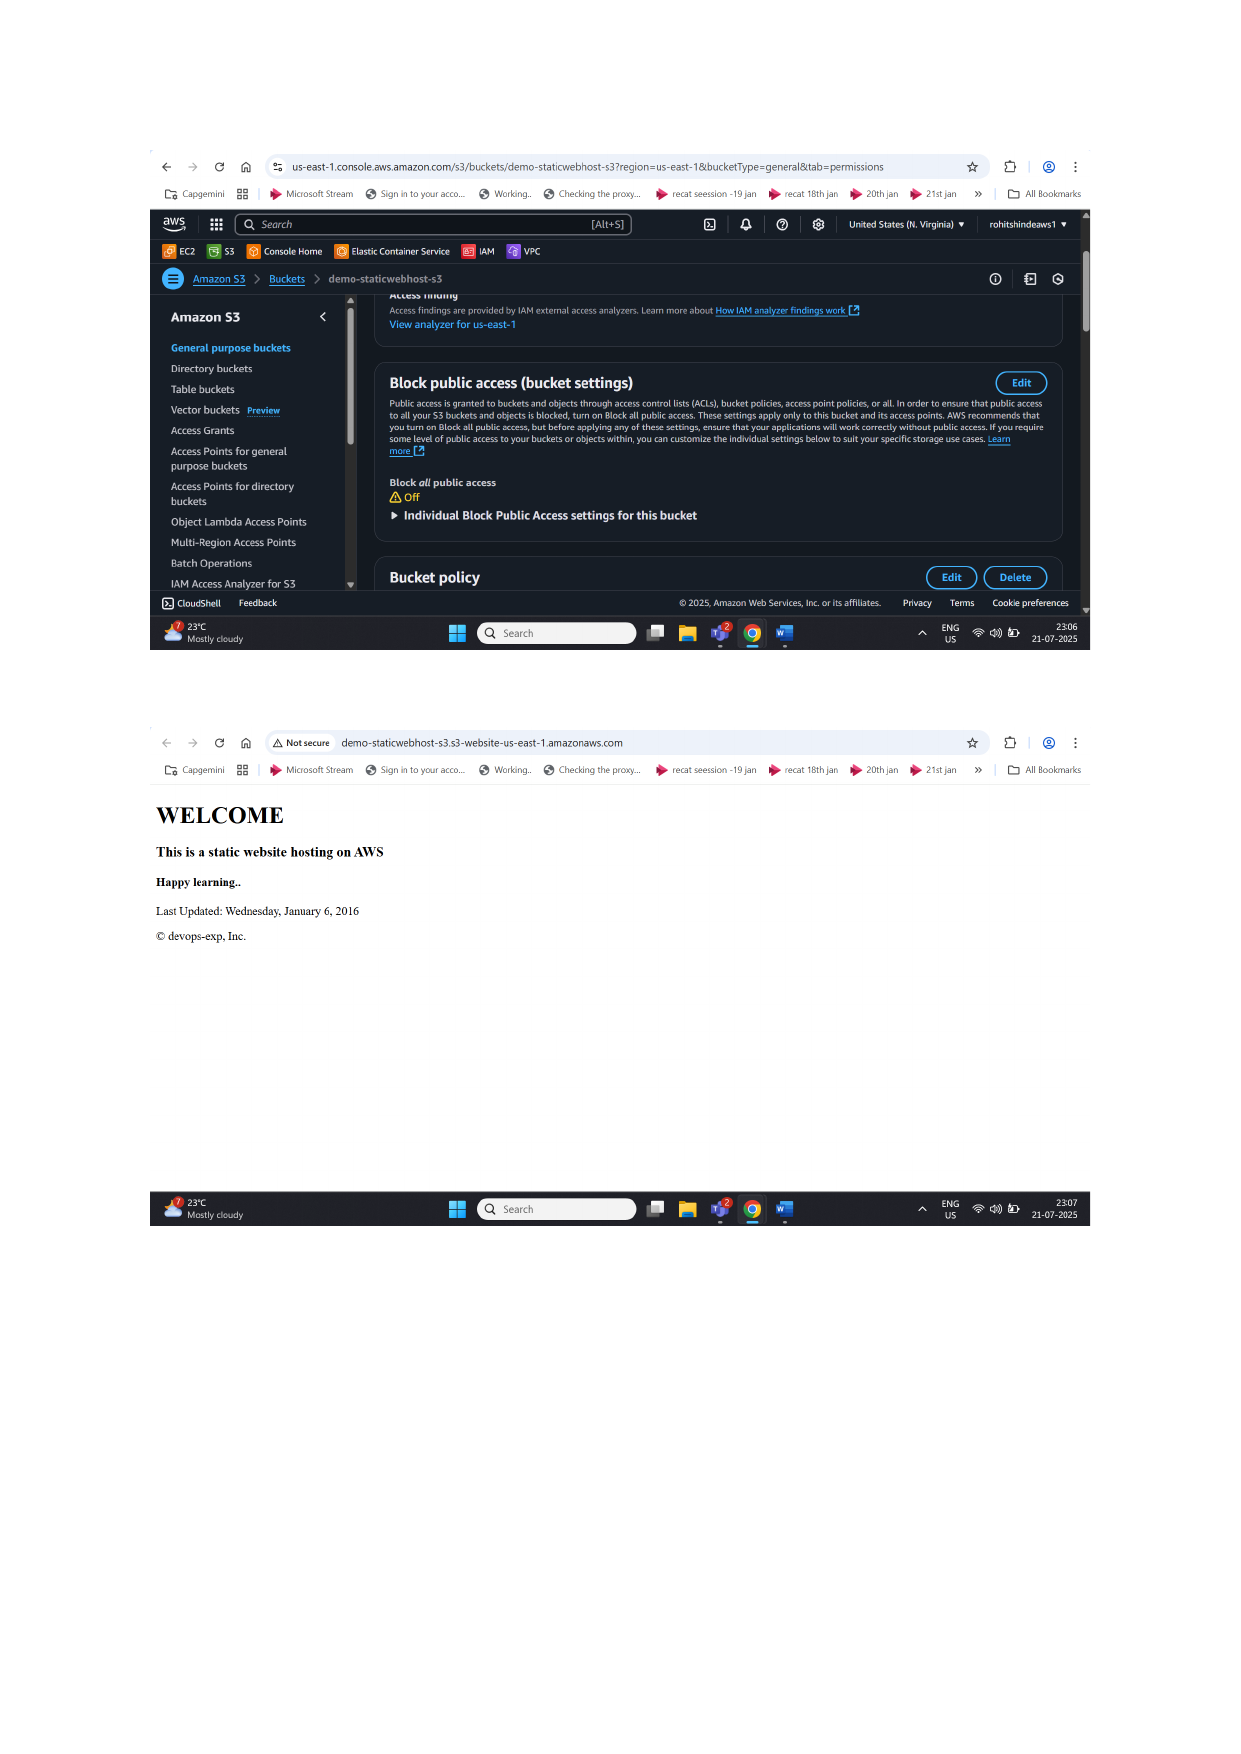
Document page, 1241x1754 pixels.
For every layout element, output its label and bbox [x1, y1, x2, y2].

picture [150, 150, 1091, 650]
picture [150, 727, 1091, 1226]
